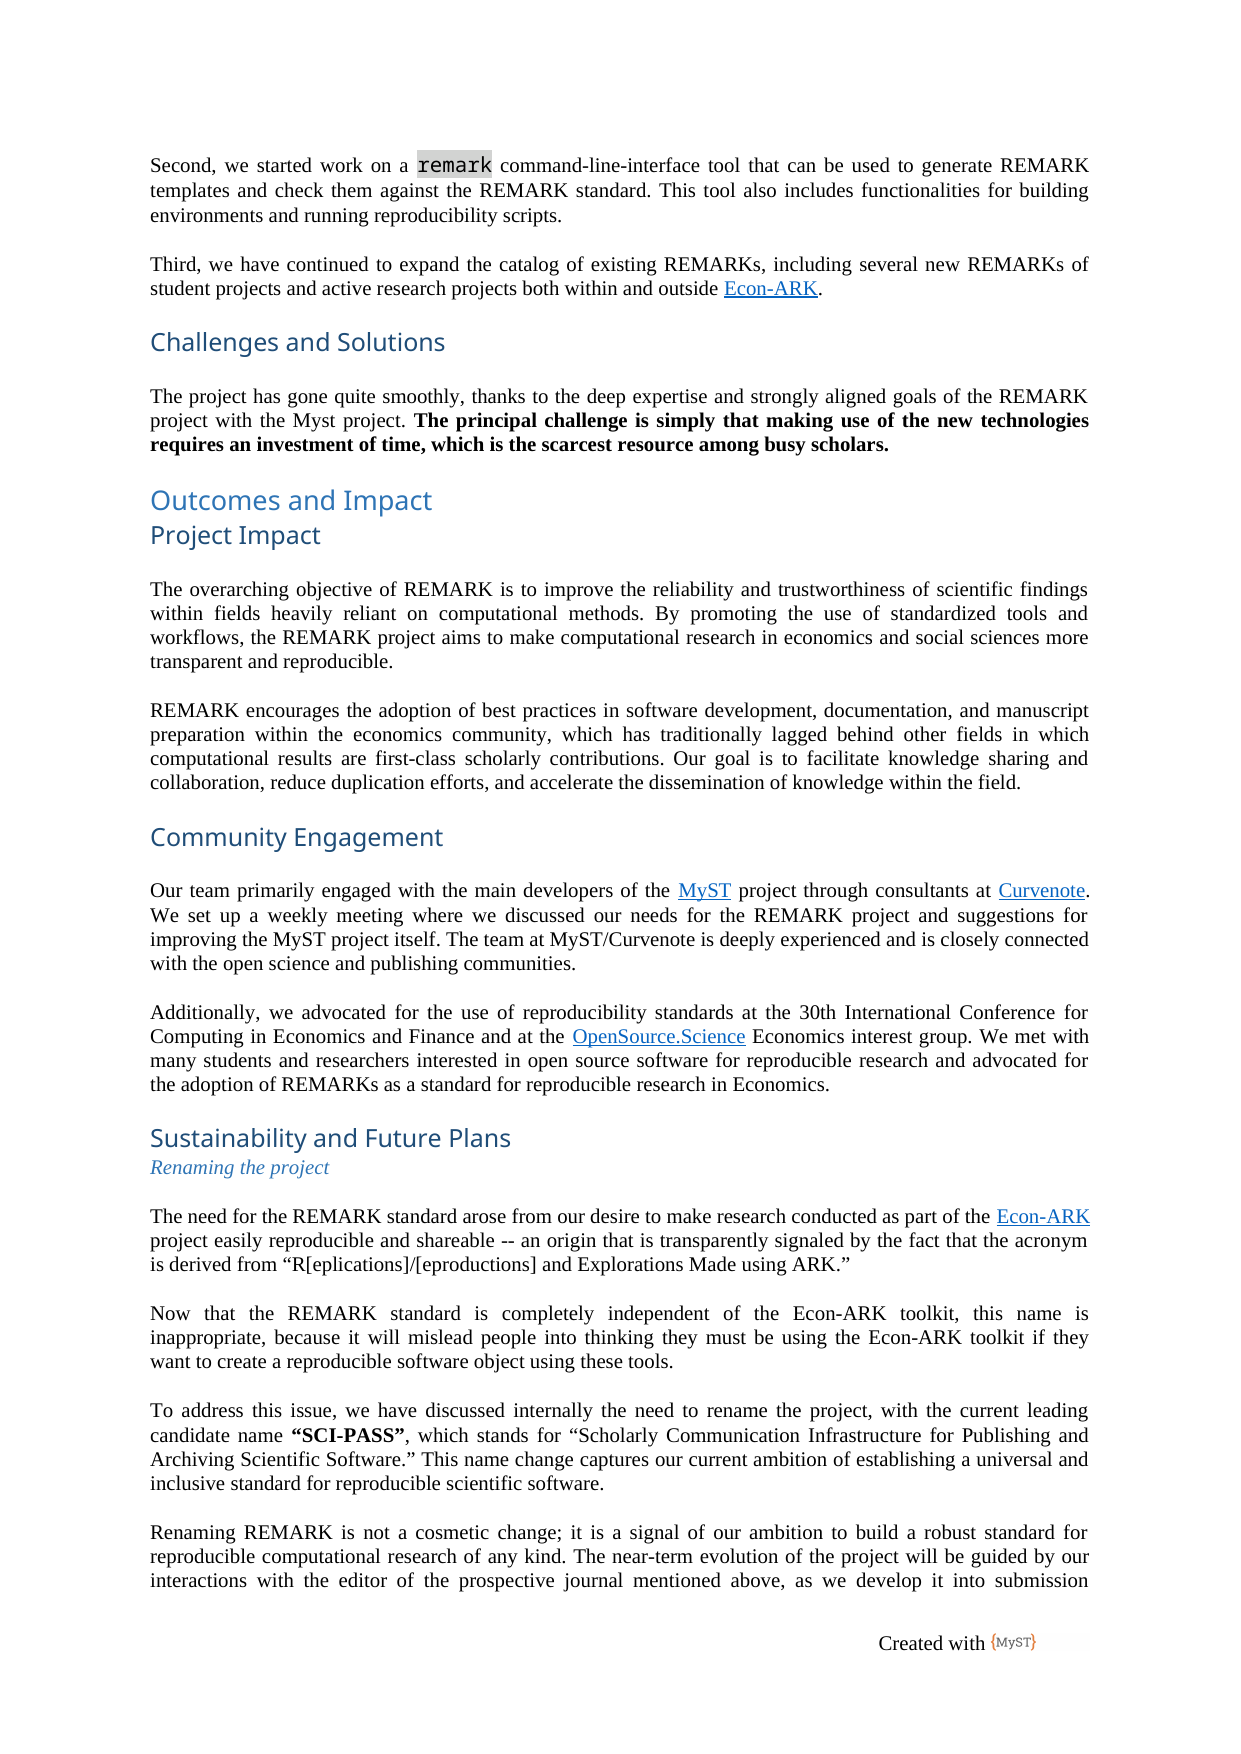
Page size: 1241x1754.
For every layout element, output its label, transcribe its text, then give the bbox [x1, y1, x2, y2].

picture [990, 1633, 1091, 1651]
text The need for the REMARK standard arose from our desire to make research conducted as part of the Econ-ARK project easily reproducible and shareable -- an origin that is transparently signaled by the fact that the acronym is derived from “R[eplications]/[eproductions] and Explorations Made using ARK.” [150, 1204, 1090, 1276]
subtitle Renaming the project [150, 1155, 1090, 1179]
subtitle Outcomes and Impact [150, 481, 1090, 518]
text The project has gone quite smoothly, thanks to the deep expertise and strongly aligned goals of the REMARK project with the Myst project. The principal challenge is simply that making use of the new technologies requires an investment of time, which is the scarcest resource among busy scholars. [150, 384, 1090, 456]
text Now that the REMARK standard is completely independent of the Econ-ARK toolkit, this name is inappropriate, because it will mislead people into thinking they must be using the Econ-ARK toolkit if they want to create a reproducible software object using these tools. [150, 1301, 1090, 1373]
text To address this issue, we have discussed internally the need to rename the project, with the current leading candidate name “SCI-PASS”, which stands for “Scholarly Communication Infrastructure for Publishing and Archiving Scientific Software.” This name change captures our current ambition of establishing a universal and inclusive standard for reproducible scientific software. [150, 1398, 1090, 1495]
text REMARK encourages the adoption of best practices in software development, documentation, and manuscript preparation within the economics community, which has traditionally lagged behind other fields in which computational results are first-class scholarly contributions. Our goal is to facilitate knowledge sharing and collaboration, reduce duplication efforts, and accelerate the dissemination of knowledge within the field. [150, 698, 1090, 794]
text Our team primarily engaged with the main developers of the MyST project through consultants at Curvenote. We set up a weekly meeting where we discussed our needs for the REMARK project and suggestions for improving the MyST project itself. The team at MyST/Curvenote is deeply experienced and is closely connected with the open science and publishing communities. [150, 878, 1090, 975]
subtitle Challenges and Solutions [150, 325, 1090, 359]
subtitle Project Impact [150, 518, 1090, 552]
text The overarching objective of REMARK is to improve the reliability and trustworthiness of scientific findings within fields heavily reliant on computational methods. By promoting the use of standardized tools and workflows, the REMARK project aims to make computational research in economics and social sciences more transparent and reproducible. [150, 577, 1090, 673]
subtitle Sustainability and Future Plans [150, 1121, 1090, 1155]
subtitle Community Engagement [150, 819, 1090, 853]
text Additionally, we advocated for the use of reproducibility standards at the 30th International Conference for Computing in Economics and Finance and at the OpenSource.Science Economics interest group. We met with many students and researchers interested in open source software for reproducible research and advocated for the adoption of REMARKs as a standard for reproducible research in Economics. [150, 1000, 1090, 1096]
